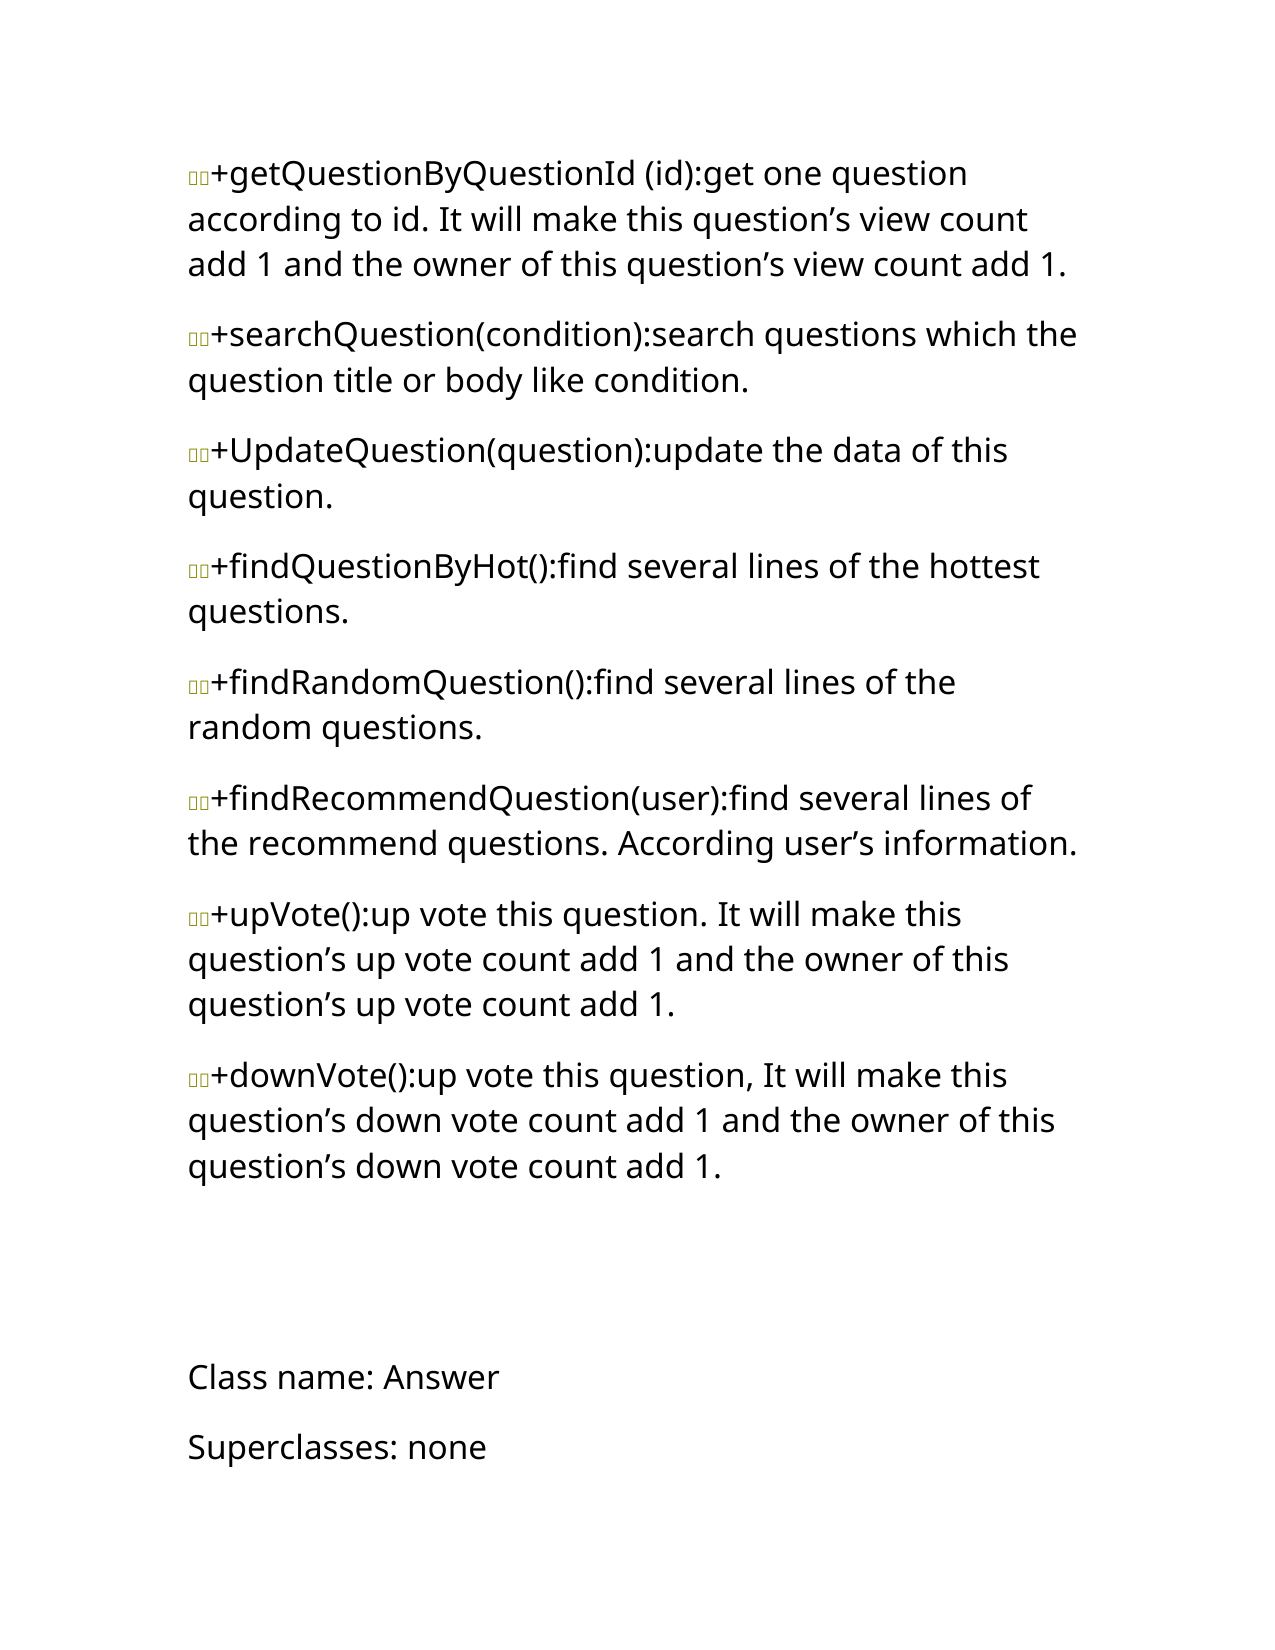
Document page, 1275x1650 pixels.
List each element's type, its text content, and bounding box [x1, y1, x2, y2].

text Class name: Answer [187, 1354, 1087, 1399]
text +searchQuestion(condition):search questions which the question title or body like condition. [187, 311, 1087, 402]
text +upVote():up vote this question. It will make this question’s up vote count add 1 and the owner of this question’s up vote count add 1. [187, 890, 1087, 1027]
text +findRecommendQuestion(user):find several lines of the recommend questions. According user’s information. [187, 774, 1087, 865]
text +UpdateQuestion(question):update the data of this question. [187, 427, 1087, 518]
text +findRandomQuestion():find several lines of the random questions. [187, 659, 1087, 749]
text +getQuestionByQuestionId (id):get one question according to id. It will make this question’s view count add 1 and the owner of this question’s view count add 1. [187, 150, 1087, 286]
text Superclasses: none [187, 1424, 1087, 1469]
text +downVote():up vote this question, It will make this question’s down vote count add 1 and the owner of this question’s down vote count add 1. [187, 1052, 1087, 1188]
text +findQuestionByHot():find several lines of the hottest questions. [187, 543, 1087, 634]
